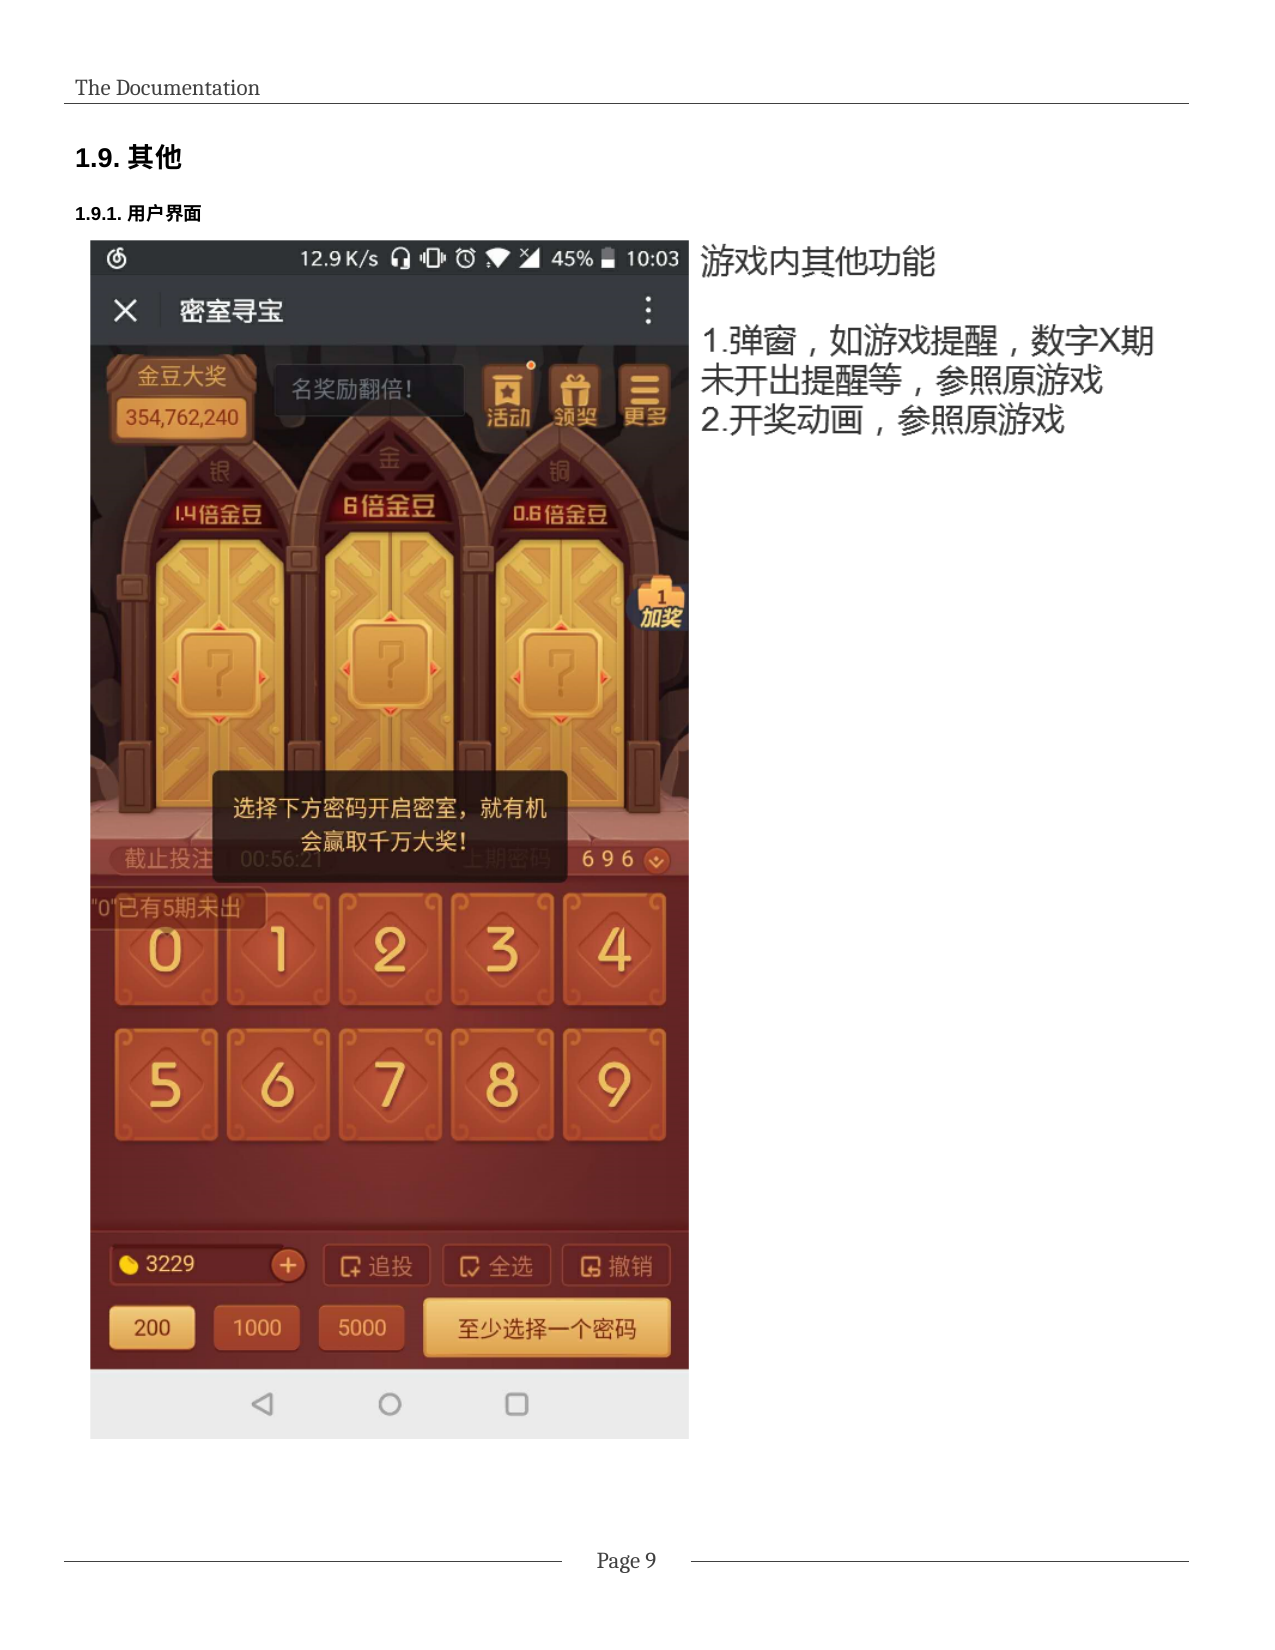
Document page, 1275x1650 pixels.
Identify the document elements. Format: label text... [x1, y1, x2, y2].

subtitle 用户界面 [75, 200, 1200, 226]
picture [88, 238, 1187, 1439]
subtitle 其他 [75, 138, 1200, 175]
